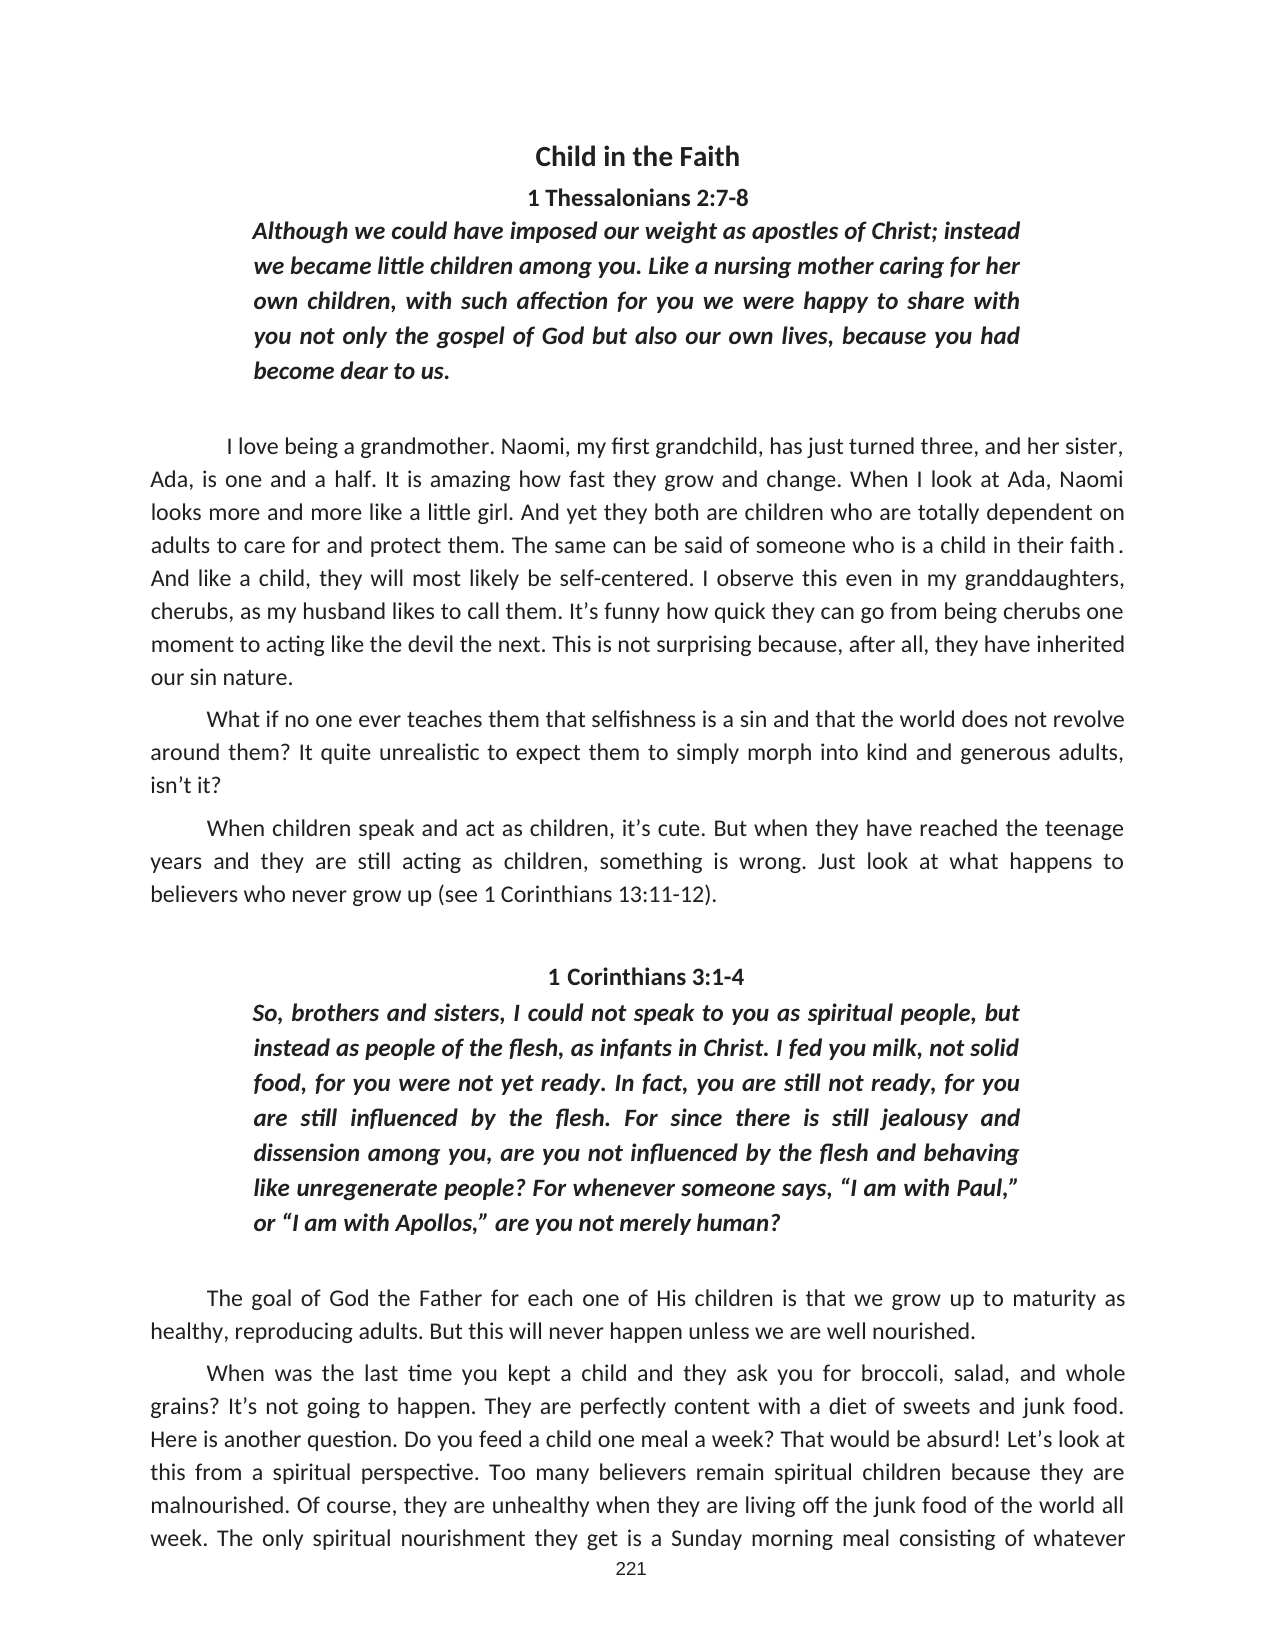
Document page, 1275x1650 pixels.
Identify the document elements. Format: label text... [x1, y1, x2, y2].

text The goal of God the Father for each one of His children is that we grow up to maturity as healthy, reproducing adults. But this will never happen unless we are well nourished. [150, 1283, 1127, 1345]
text Ada, is one and a half. It is amazing how fast they grow and change. When I look at Ada, Naomi looks more and more like a little girl. And yet they both are children who are totally dependent on adults to care for and protect them. The same can be said of someone who is a child in their faith. And like a child, they will most likely be self-centered. I observe this even in my granddaughters, cherubs, as my husband likes to call them. It’s funny how quick they can go from being cherubs one moment to acting like the devil the next. This is not surprising because, after all, they have inherited our sin nature. [150, 464, 1127, 691]
text When children speak and act as children, it’s cute. But when they have reached the teenage years and they are still acting as children, something is wrong. Just look at what happens to believers who never grow up (see 1 Corinthians 13:11-12). [150, 813, 1127, 908]
text So, brothers and sisters, I could not speak to you as spiritual people, but instead as people of the flesh, as infants in Christ. I fed you milk, not solid food, for you were not yet ready. In fact, you are still not ready, for you are still influenced by the flesh. For since there is still jealousy and dissension among you, are you not influenced by the flesh and behaving like unregenerate people? For whenever someone says, “I am with Paul,” or “I am with Apollos,” are you not merely human? [252, 997, 1024, 1237]
text Although we could have imposed our weight as apostles of Christ; instead we became little children among you. Like a nursing mother caring for her own children, with such affection for you we were happy to share with you not only the gospel of God but also our own lives, because you had become dear to us. [252, 215, 1024, 385]
text I love being a grandmother. Naomi, my first grandchild, has just turned three, and her sister, [136, 431, 1124, 461]
text What if no one ever teaches them that selfishness is a sin and that the world does not revolve around them? It quite unrealistic to expect them to simply morph into kind and generous adults, isn’t it? [150, 704, 1127, 800]
subtitle 1 Thessalonians 2:7-8 [150, 182, 1126, 212]
subtitle 1 Corinthians 3:1-4 [150, 961, 1142, 992]
subtitle Child in the Faith [206, 138, 1069, 174]
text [150, 1358, 1127, 1553]
